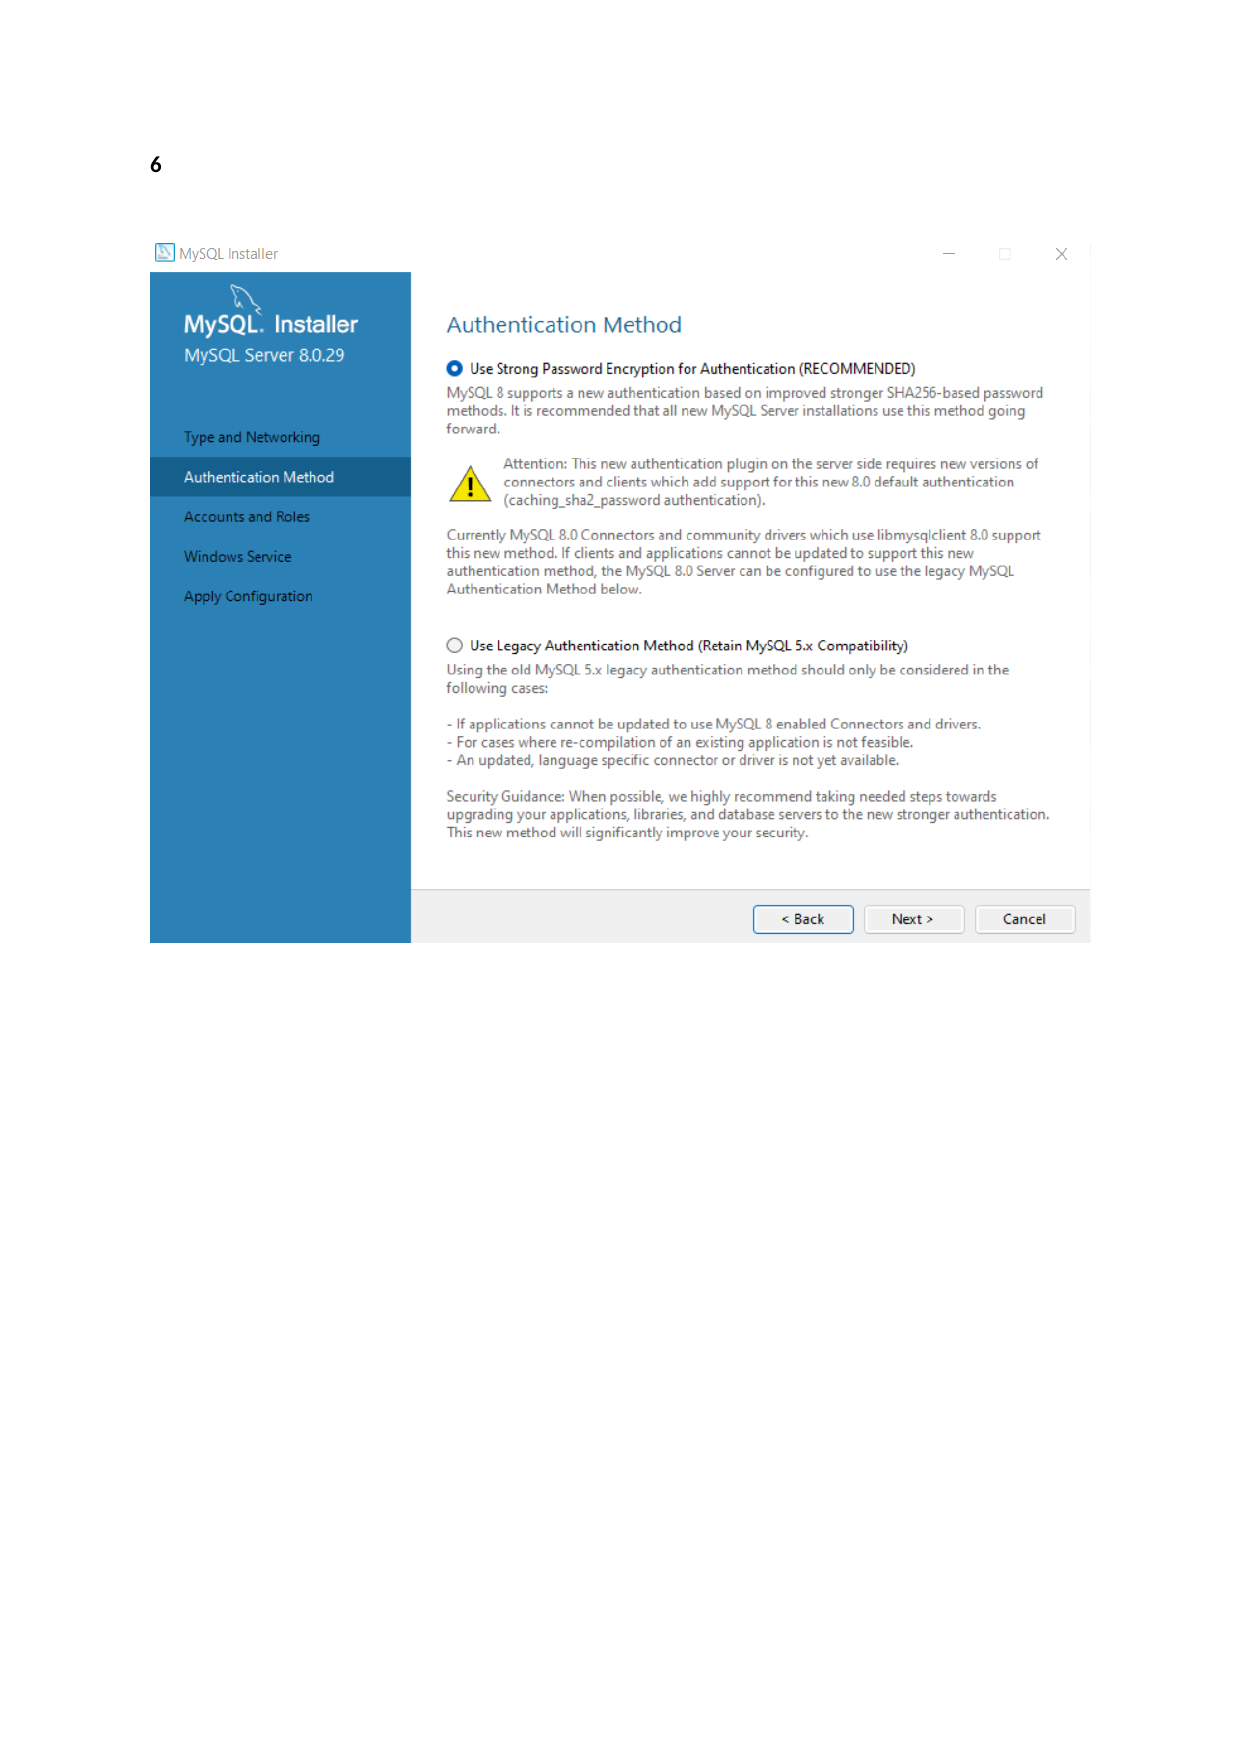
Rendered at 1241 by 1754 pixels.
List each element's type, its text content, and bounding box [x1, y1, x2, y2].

picture [150, 243, 1091, 943]
text 6 [150, 150, 1090, 178]
